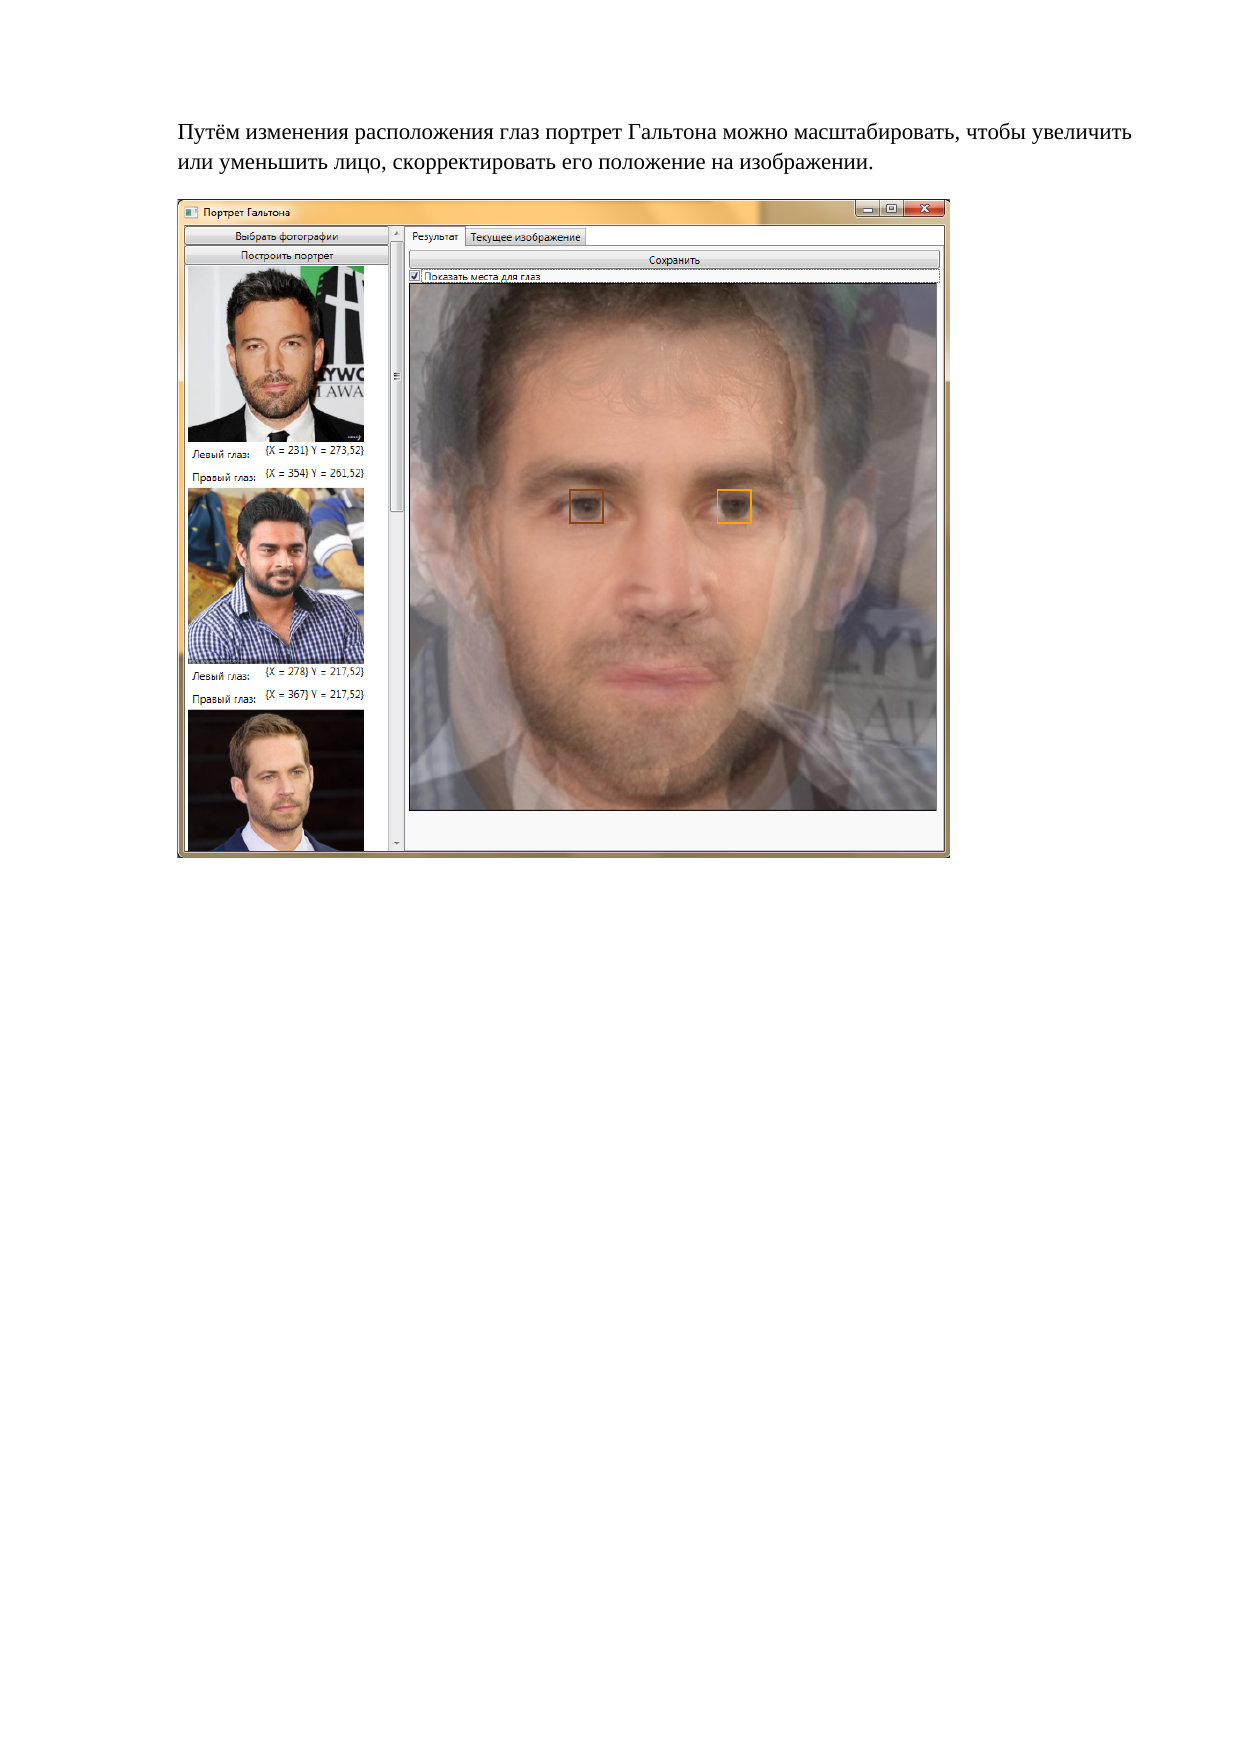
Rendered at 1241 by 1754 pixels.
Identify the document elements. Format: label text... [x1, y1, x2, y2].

picture [177, 199, 950, 858]
text Путём изменения расположения глаз портрет Гальтона можно масштабировать, чтобы увеличить или уменьшить лицо, скорректировать его положение на изображении. [177, 118, 1152, 175]
